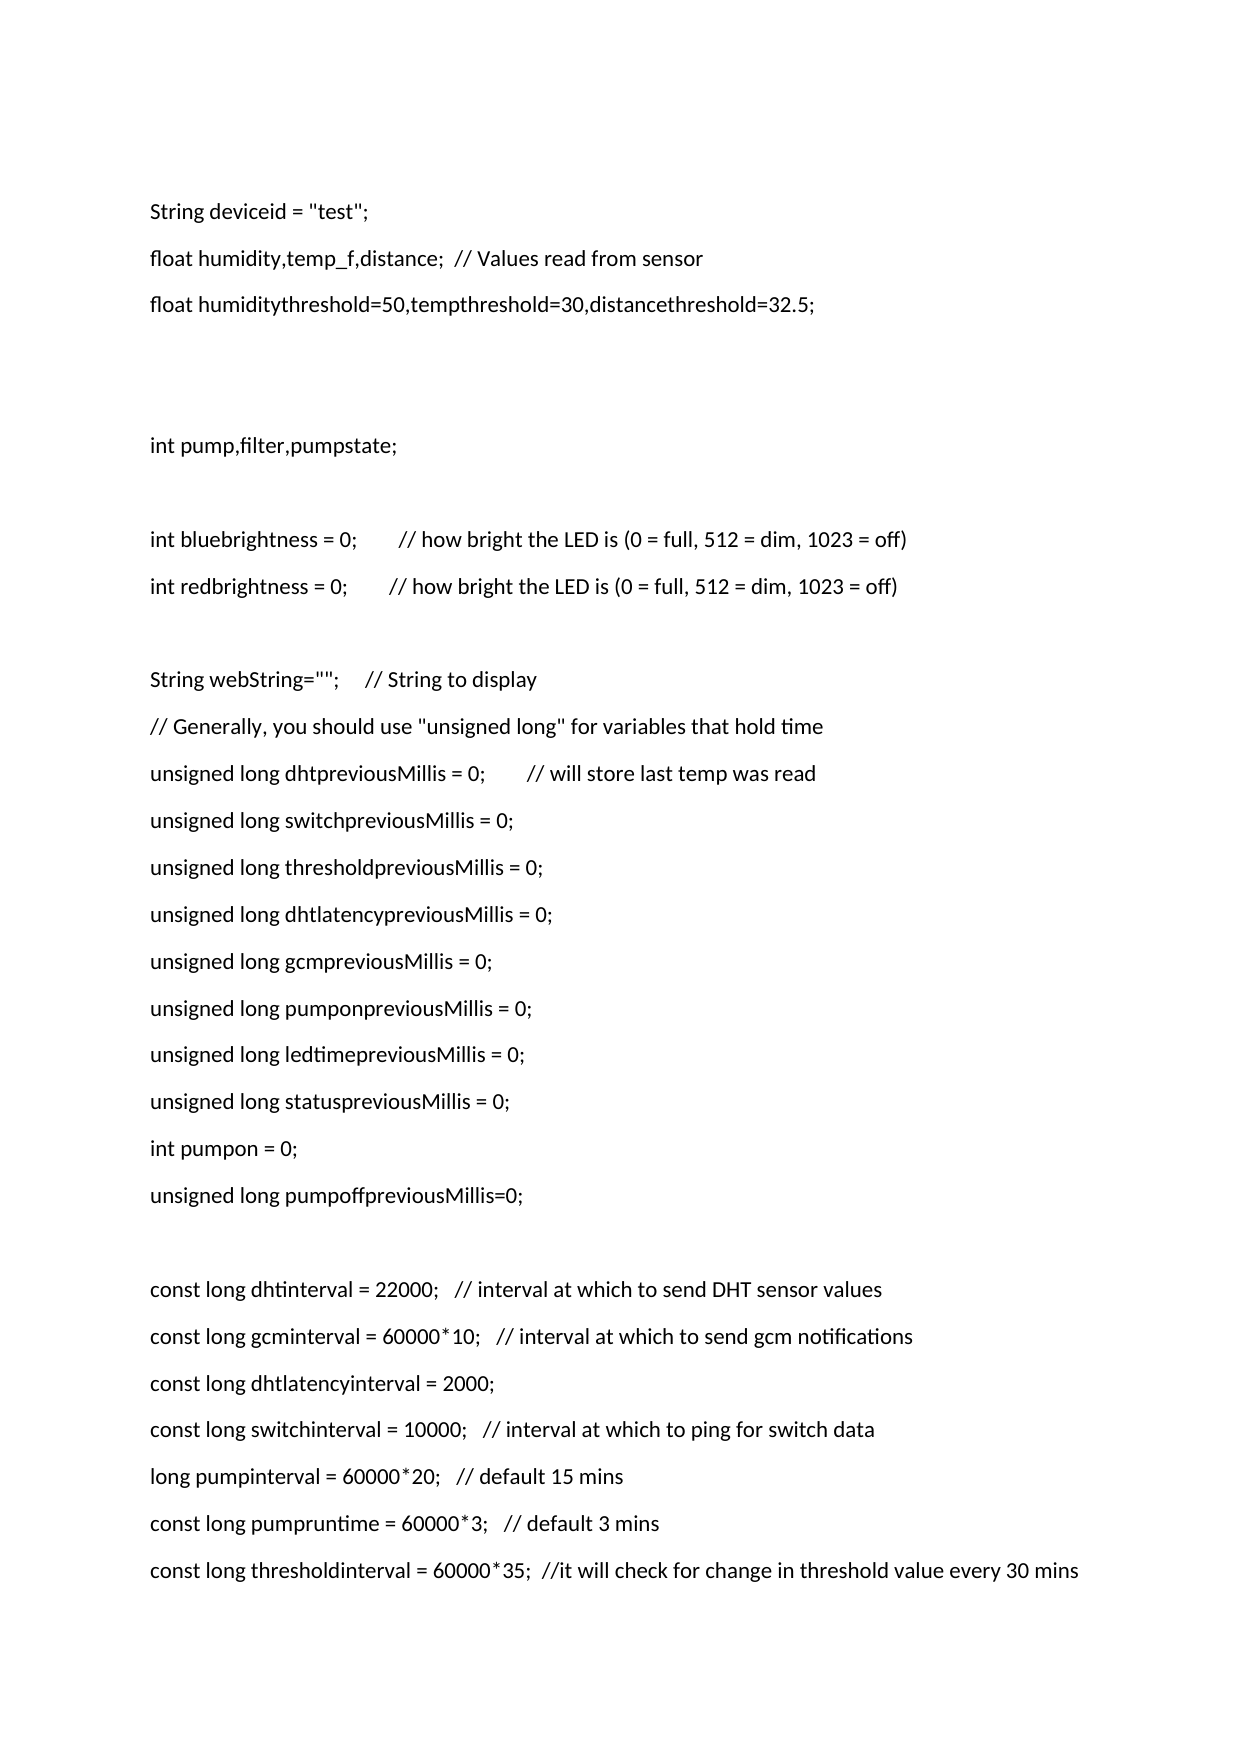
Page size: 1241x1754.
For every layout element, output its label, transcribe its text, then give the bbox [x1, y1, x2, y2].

text // Generally, you should use "unsigned long" for variables that hold time [150, 712, 1090, 741]
text int redbrightness = 0; // how bright the LED is (0 = full, 512 = dim, 1023 = off) [150, 572, 1090, 600]
text const long dhtlatencyinterval = 2000; [150, 1369, 1090, 1397]
text unsigned long pumponpreviousMillis = 0; [150, 994, 1090, 1022]
text unsigned long ledtimepreviousMillis = 0; [150, 1041, 1090, 1069]
text const long switchinterval = 10000; // interval at which to ping for switch data [150, 1416, 1090, 1444]
text unsigned long dhtlatencypreviousMillis = 0; [150, 900, 1090, 928]
text long pumpinterval = 60000*20; // default 15 mins [150, 1462, 1090, 1491]
text const long thresholdinterval = 60000*35; //it will check for change in threshold value every 30 mins [150, 1556, 1090, 1584]
text const long gcminterval = 60000*10; // interval at which to send gcm notifications [150, 1322, 1090, 1350]
text unsigned long gcmpreviousMillis = 0; [150, 947, 1090, 975]
text int bluebrightness = 0; // how bright the LED is (0 = full, 512 = dim, 1023 = off) [150, 525, 1090, 553]
text unsigned long dhtpreviousMillis = 0; // will store last temp was read [150, 759, 1090, 787]
text unsigned long switchpreviousMillis = 0; [150, 806, 1090, 834]
text float humidity,temp_f,distance; // Values read from sensor [150, 244, 1090, 272]
text unsigned long statuspreviousMillis = 0; [150, 1087, 1090, 1116]
text unsigned long thresholdpreviousMillis = 0; [150, 853, 1090, 881]
text unsigned long pumpoffpreviousMillis=0; [150, 1181, 1090, 1209]
text int pump,filter,pumpstate; [150, 431, 1090, 459]
text const long dhtinterval = 22000; // interval at which to send DHT sensor values [150, 1275, 1090, 1303]
text String deviceid = "test"; [150, 197, 1090, 225]
text int pumpon = 0; [150, 1134, 1090, 1162]
text String webString=""; // String to display [150, 666, 1090, 694]
text float humiditythreshold=50,tempthreshold=30,distancethreshold=32.5; [150, 291, 1090, 319]
text const long pumpruntime = 60000*3; // default 3 mins [150, 1509, 1090, 1537]
